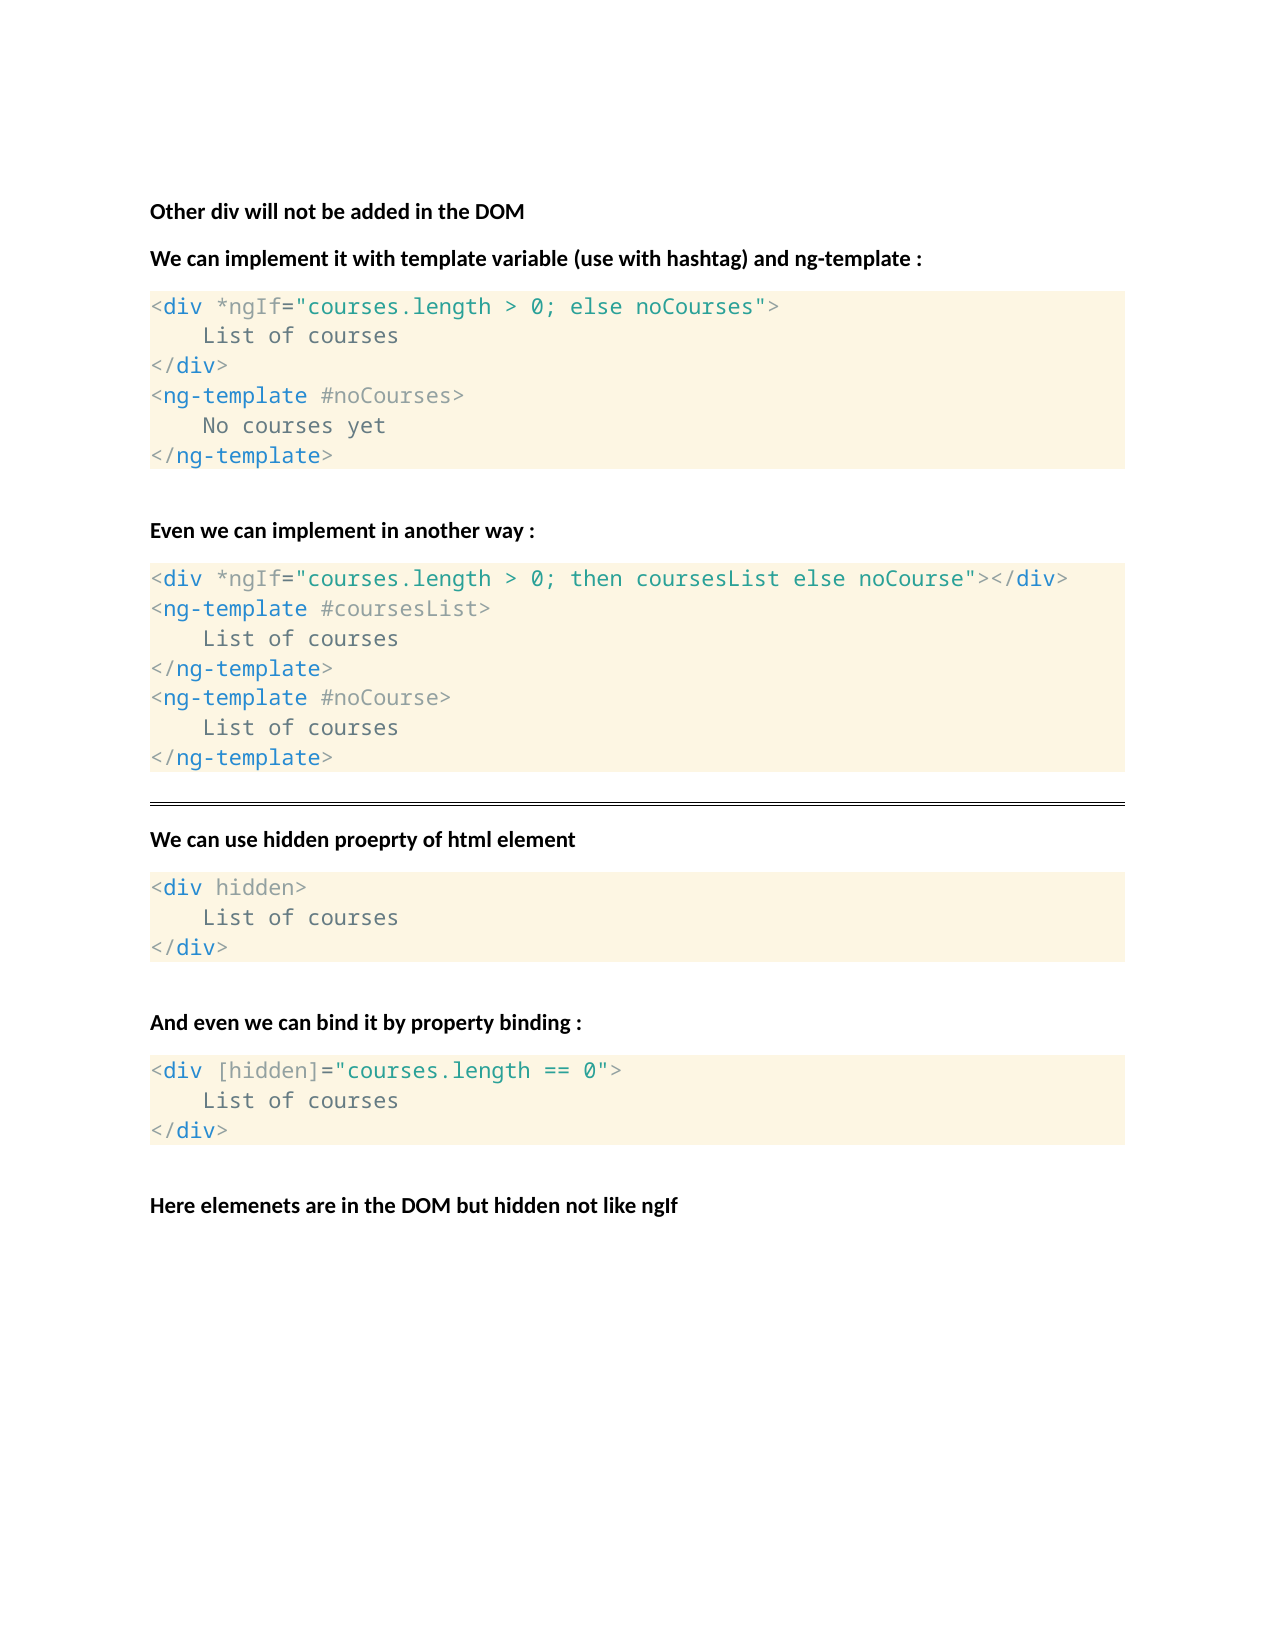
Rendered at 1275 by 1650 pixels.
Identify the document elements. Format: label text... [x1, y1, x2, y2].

text </ng-template> [150, 439, 1125, 469]
text List of courses [150, 712, 1125, 742]
text List of courses [150, 1085, 1125, 1115]
text <ng-template #noCourse> [150, 682, 1125, 712]
text No courses yet [150, 410, 1125, 439]
text <div *ngIf="courses.length > 0; then coursesList else noCourse"></div> [150, 563, 1125, 593]
text </div> [150, 932, 1125, 962]
text </div> [150, 1115, 1125, 1145]
text We can use hidden proeprty of html element [150, 825, 1125, 853]
text </ng-template> [150, 742, 1125, 772]
text Here elemenets are in the DOM but hidden not like ngIf [150, 1192, 1125, 1219]
text List of courses [150, 623, 1125, 652]
text <div hidden> [150, 872, 1125, 902]
text Other div will not be added in the DOM [150, 197, 1125, 225]
text And even we can bind it by property binding : [150, 1008, 1125, 1036]
text <div [hidden]="courses.length == 0"> [150, 1055, 1125, 1085]
text List of courses [150, 320, 1125, 350]
text <ng-template #coursesList> [150, 593, 1125, 623]
text Even we can implement in another way : [150, 516, 1125, 544]
text </ng-template> [150, 652, 1125, 682]
text <ng-template #noCourses> [150, 380, 1125, 410]
text List of courses [150, 902, 1125, 932]
text We can implement it with template variable (use with hashtag) and ng-template : [150, 244, 1125, 272]
text <div *ngIf="courses.length > 0; else noCourses"> [150, 291, 1125, 320]
text </div> [150, 350, 1125, 380]
